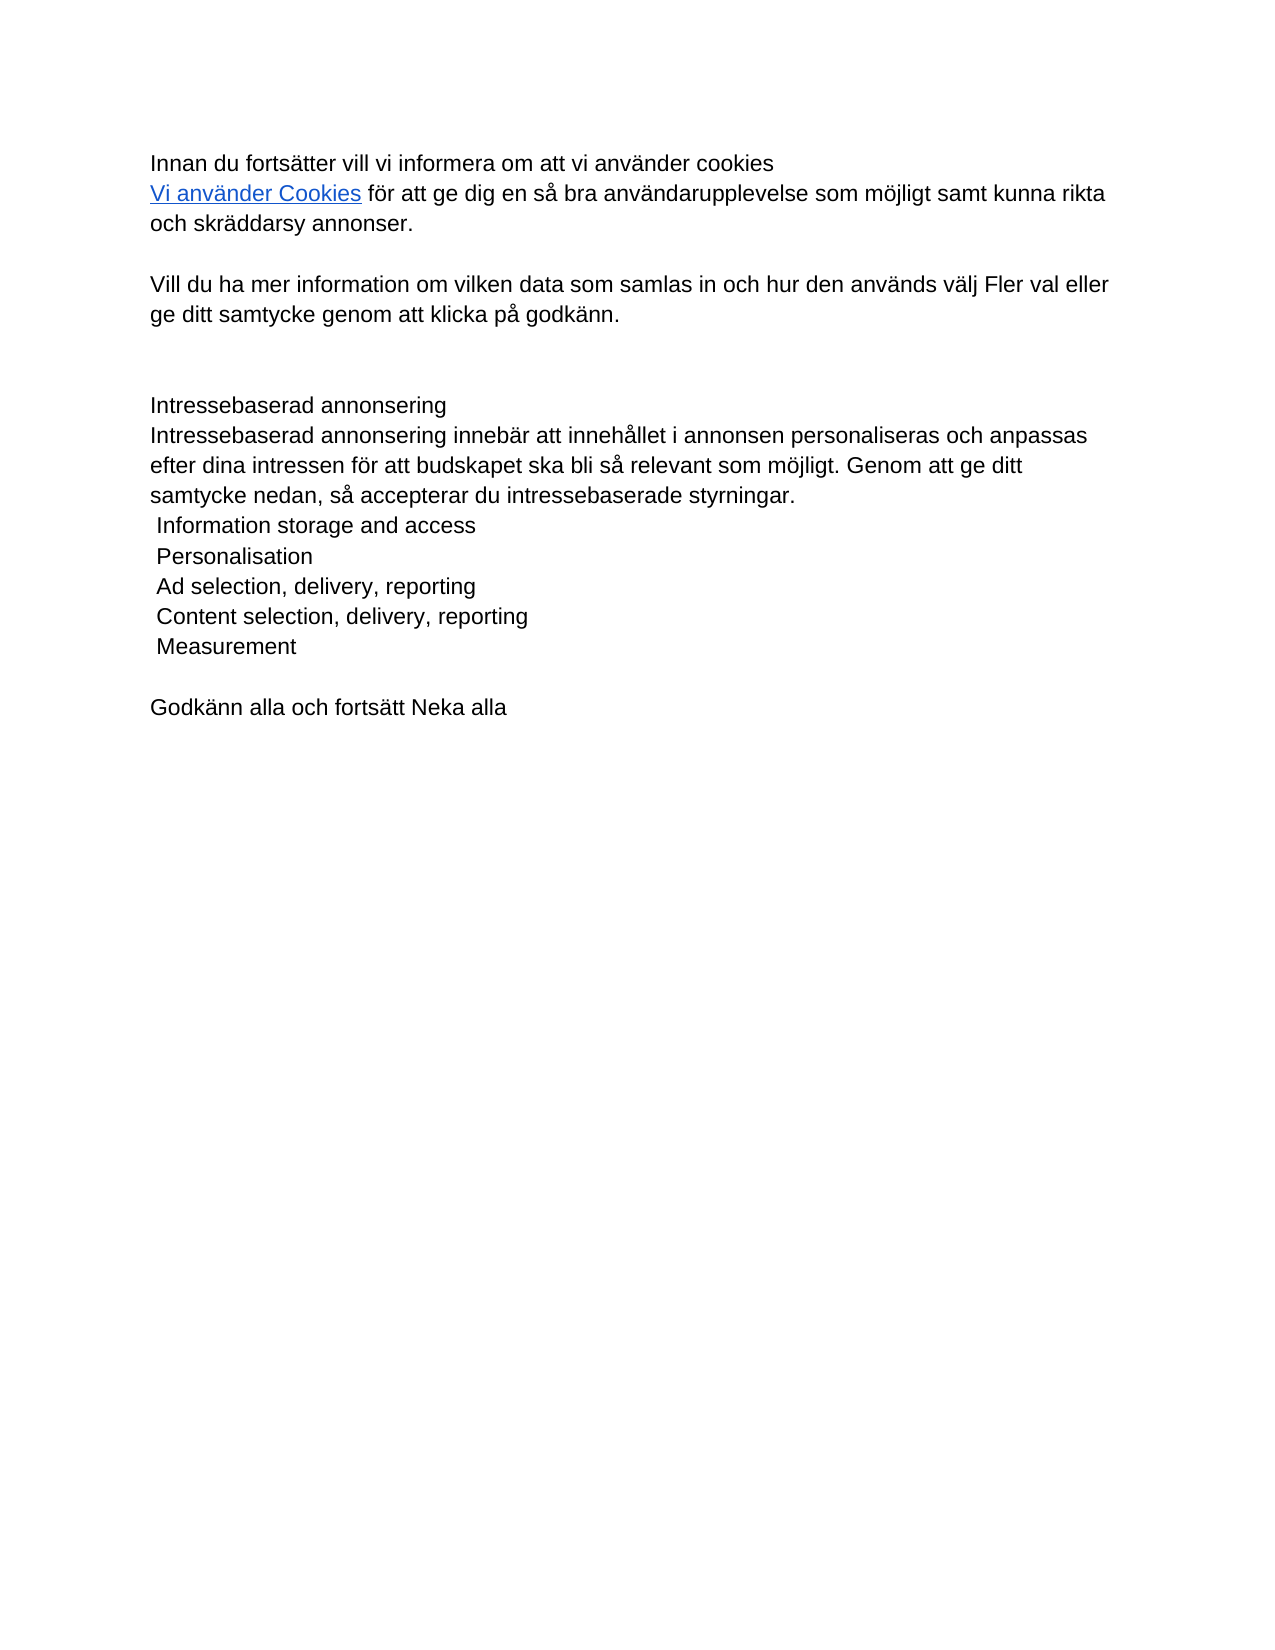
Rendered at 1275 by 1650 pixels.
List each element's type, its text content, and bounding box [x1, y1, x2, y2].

text Information storage and access [150, 512, 1125, 539]
text Measurement [150, 633, 1125, 660]
text Personalisation [150, 543, 1125, 569]
text Godkänn alla och fortsätt Neka alla [150, 694, 1125, 720]
text Innan du fortsätter vill vi informera om att vi använder cookies [150, 150, 1125, 176]
text Content selection, delivery, reporting [150, 603, 1125, 629]
text Intressebaserad annonsering innebär att innehållet i annonsen personaliseras och anpassas efter dina intressen för att budskapet ska bli så relevant som möjligt. Genom att ge ditt samtycke nedan, så accepterar du intressebaserade styrningar. [150, 422, 1125, 509]
text Vi använder Cookies för att ge dig en så bra användarupplevelse som möjligt samt kunna rikta och skräddarsy annonser. [150, 180, 1125, 237]
text Intressebaserad annonsering [150, 392, 1125, 418]
text Ad selection, delivery, reporting [150, 573, 1125, 599]
text Vill du ha mer information om vilken data som samlas in och hur den används välj Fler val eller ge ditt samtycke genom att klicka på godkänn. [150, 271, 1125, 327]
